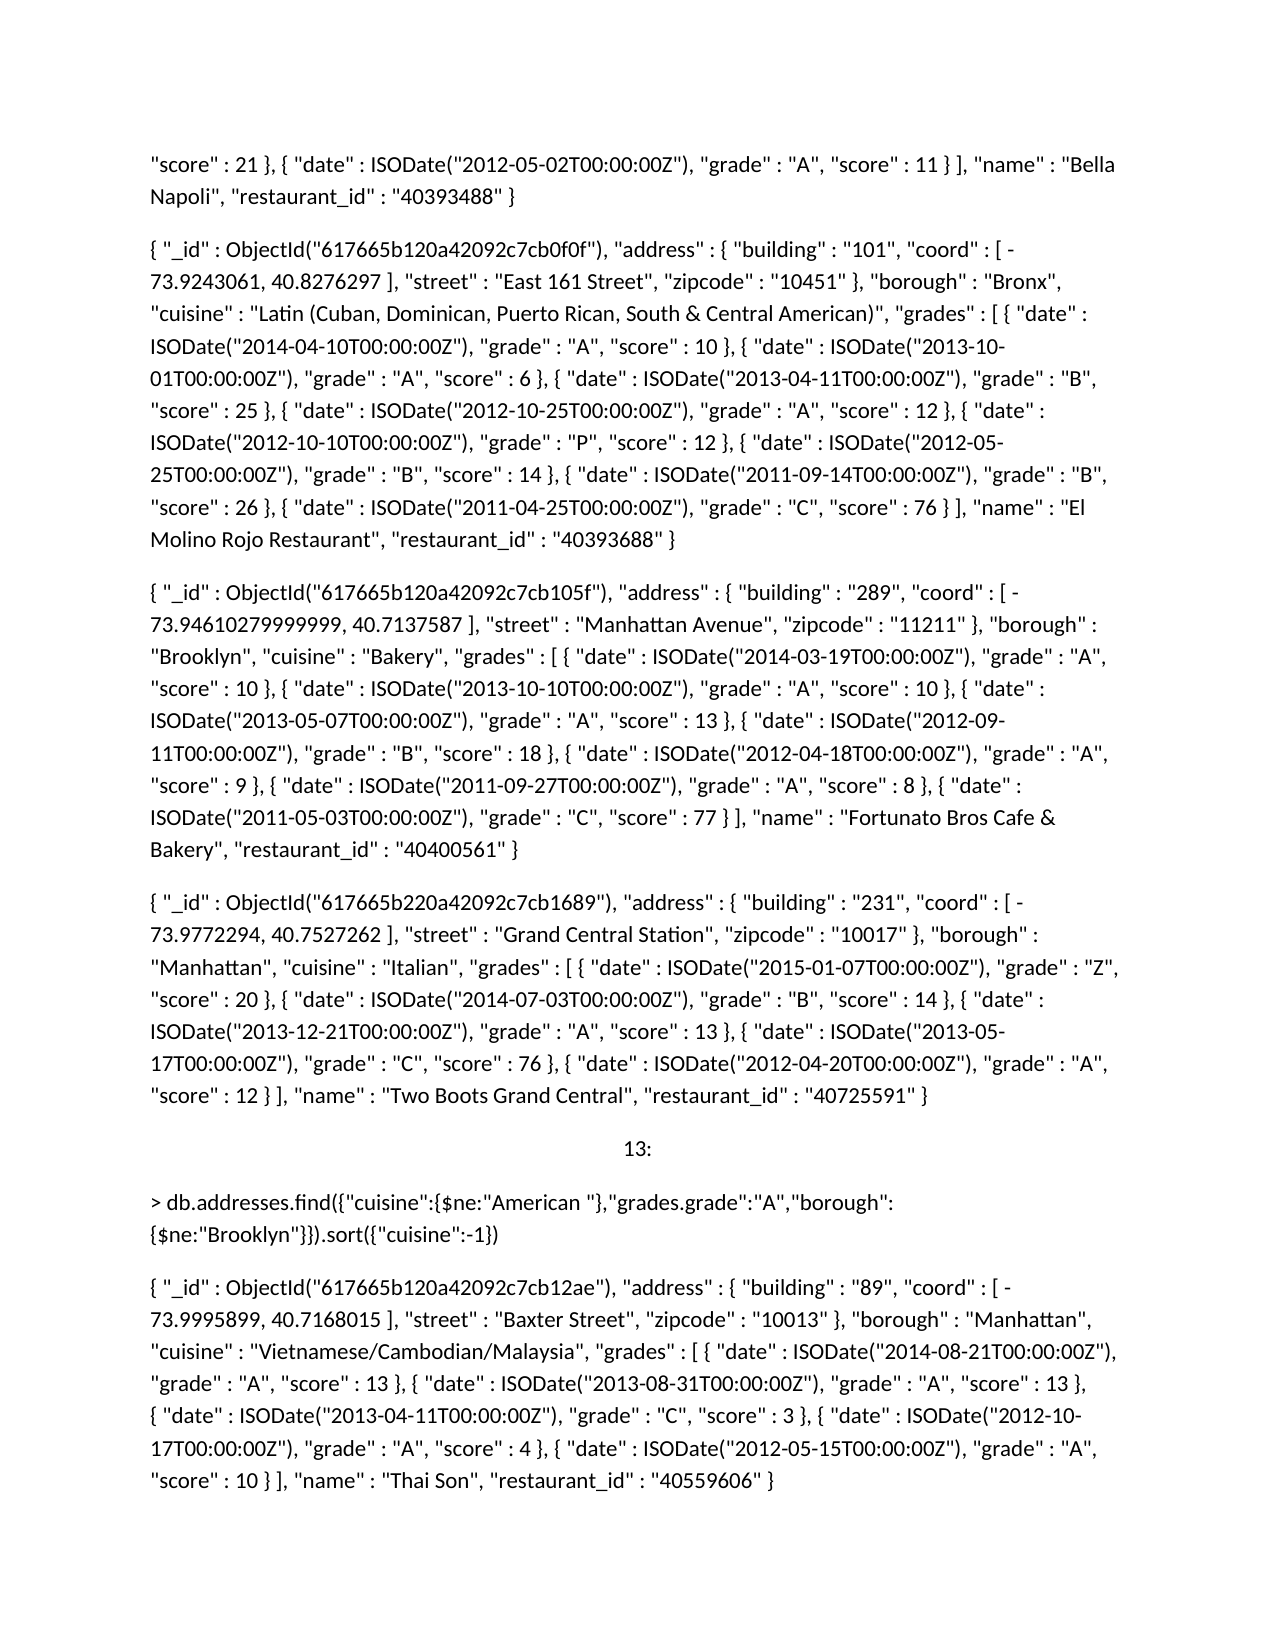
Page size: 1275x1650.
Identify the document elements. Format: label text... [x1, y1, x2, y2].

text 13: [150, 1134, 1125, 1163]
text { "_id" : ObjectId("617665b120a42092c7cb105f"), "address" : { "building" : "289", "coord" : [ -73.94610279999999, 40.7137587 ], "street" : "Manhattan Avenue", "zipcode" : "11211" }, "borough" : "Brooklyn", "cuisine" : "Bakery", "grades" : [ { "date" : ISODate("2014-03-19T00:00:00Z"), "grade" : "A", "score" : 10 }, { "date" : ISODate("2013-10-10T00:00:00Z"), "grade" : "A", "score" : 10 }, { "date" : ISODate("2013-05-07T00:00:00Z"), "grade" : "A", "score" : 13 }, { "date" : ISODate("2012-09-11T00:00:00Z"), "grade" : "B", "score" : 18 }, { "date" : ISODate("2012-04-18T00:00:00Z"), "grade" : "A", "score" : 9 }, { "date" : ISODate("2011-09-27T00:00:00Z"), "grade" : "A", "score" : 8 }, { "date" : ISODate("2011-05-03T00:00:00Z"), "grade" : "C", "score" : 77 } ], "name" : "Fortunato Bros Cafe & Bakery", "restaurant_id" : "40400561" } [150, 578, 1125, 863]
text { "_id" : ObjectId("617665b120a42092c7cb12ae"), "address" : { "building" : "89", "coord" : [ -73.9995899, 40.7168015 ], "street" : "Baxter Street", "zipcode" : "10013" }, "borough" : "Manhattan", "cuisine" : "Vietnamese/Cambodian/Malaysia", "grades" : [ { "date" : ISODate("2014-08-21T00:00:00Z"), "grade" : "A", "score" : 13 }, { "date" : ISODate("2013-08-31T00:00:00Z"), "grade" : "A", "score" : 13 }, { "date" : ISODate("2013-04-11T00:00:00Z"), "grade" : "C", "score" : 3 }, { "date" : ISODate("2012-10-17T00:00:00Z"), "grade" : "A", "score" : 4 }, { "date" : ISODate("2012-05-15T00:00:00Z"), "grade" : "A", "score" : 10 } ], "name" : "Thai Son", "restaurant_id" : "40559606" } [150, 1273, 1125, 1494]
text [150, 150, 1125, 210]
text { "_id" : ObjectId("617665b220a42092c7cb1689"), "address" : { "building" : "231", "coord" : [ -73.9772294, 40.7527262 ], "street" : "Grand Central Station", "zipcode" : "10017" }, "borough" : "Manhattan", "cuisine" : "Italian", "grades" : [ { "date" : ISODate("2015-01-07T00:00:00Z"), "grade" : "Z", "score" : 20 }, { "date" : ISODate("2014-07-03T00:00:00Z"), "grade" : "B", "score" : 14 }, { "date" : ISODate("2013-12-21T00:00:00Z"), "grade" : "A", "score" : 13 }, { "date" : ISODate("2013-05-17T00:00:00Z"), "grade" : "C", "score" : 76 }, { "date" : ISODate("2012-04-20T00:00:00Z"), "grade" : "A", "score" : 12 } ], "name" : "Two Boots Grand Central", "restaurant_id" : "40725591" } [150, 888, 1125, 1109]
text { "_id" : ObjectId("617665b120a42092c7cb0f0f"), "address" : { "building" : "101", "coord" : [ -73.9243061, 40.8276297 ], "street" : "East 161 Street", "zipcode" : "10451" }, "borough" : "Bronx", "cuisine" : "Latin (Cuban, Dominican, Puerto Rican, South & Central American)", "grades" : [ { "date" : ISODate("2014-04-10T00:00:00Z"), "grade" : "A", "score" : 10 }, { "date" : ISODate("2013-10-01T00:00:00Z"), "grade" : "A", "score" : 6 }, { "date" : ISODate("2013-04-11T00:00:00Z"), "grade" : "B", "score" : 25 }, { "date" : ISODate("2012-10-25T00:00:00Z"), "grade" : "A", "score" : 12 }, { "date" : ISODate("2012-10-10T00:00:00Z"), "grade" : "P", "score" : 12 }, { "date" : ISODate("2012-05-25T00:00:00Z"), "grade" : "B", "score" : 14 }, { "date" : ISODate("2011-09-14T00:00:00Z"), "grade" : "B", "score" : 26 }, { "date" : ISODate("2011-04-25T00:00:00Z"), "grade" : "C", "score" : 76 } ], "name" : "El Molino Rojo Restaurant", "restaurant_id" : "40393688" } [150, 235, 1125, 553]
text > db.addresses.find({"cuisine":{$ne:"American "},"grades.grade":"A","borough":{$ne:"Brooklyn"}}).sort({"cuisine":-1}) [150, 1188, 1125, 1248]
